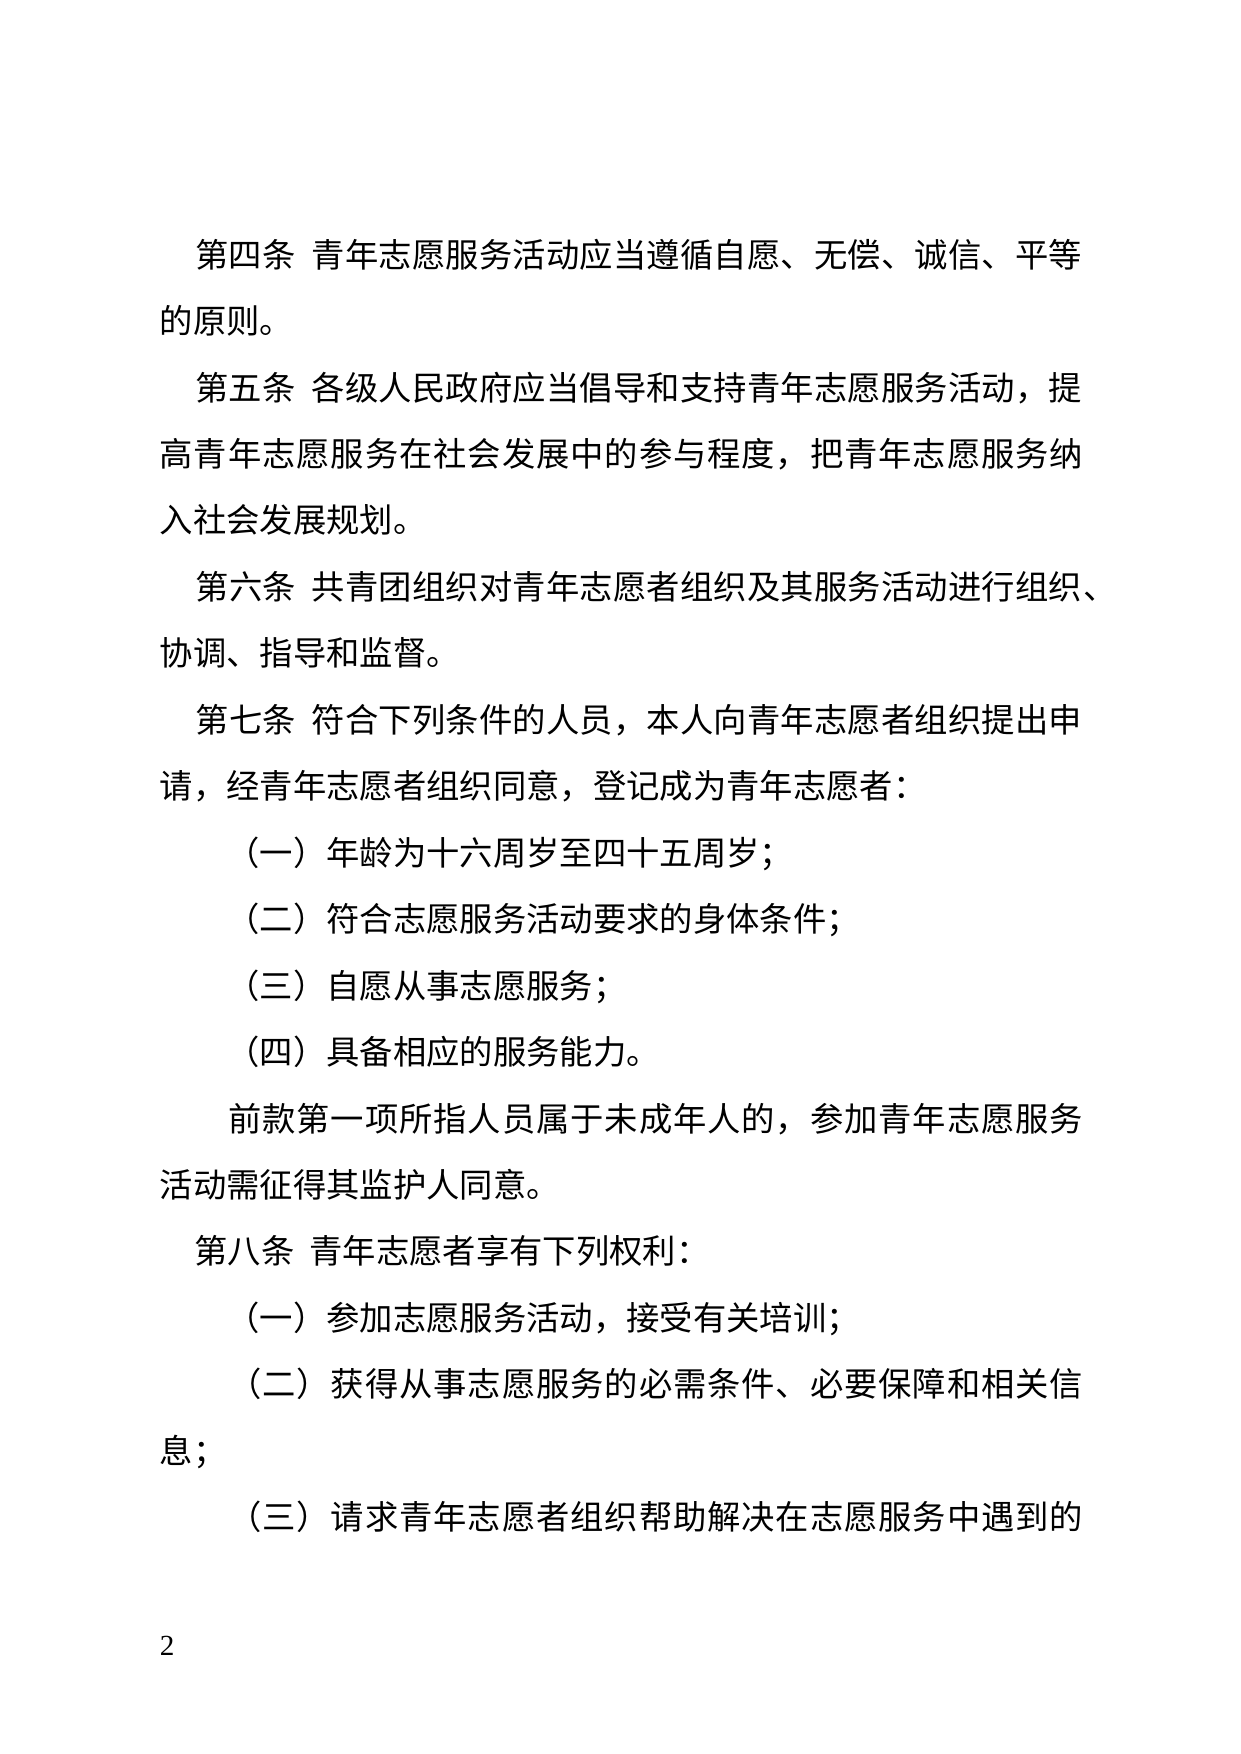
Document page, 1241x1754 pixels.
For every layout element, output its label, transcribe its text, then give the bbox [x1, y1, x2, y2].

text （二）符合志愿服务活动要求的身体条件； [159, 884, 1084, 950]
text 第六条 共青团组织对青年志愿者组织及其服务活动进行组织、协调、指导和监督。 [159, 552, 1084, 684]
text 前款第一项所指人员属于未成年人的，参加青年志愿服务活动需征得其监护人同意。 [159, 1083, 1084, 1216]
text （二）获得从事志愿服务的必需条件、必要保障和相关信息； [159, 1349, 1084, 1482]
text 第四条 青年志愿服务活动应当遵循自愿、无偿、诚信、平等的原则。 [159, 219, 1084, 352]
text （四）具备相应的服务能力。 [159, 1017, 1084, 1083]
text 第五条 各级人民政府应当倡导和支持青年志愿服务活动，提高青年志愿服务在社会发展中的参与程度，把青年志愿服务纳入社会发展规划。 [159, 352, 1084, 552]
text 第八条 青年志愿者享有下列权利： [159, 1216, 1084, 1283]
text （三）自愿从事志愿服务； [159, 950, 1084, 1017]
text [159, 1482, 1084, 1548]
text （一）年龄为十六周岁至四十五周岁； [159, 817, 1084, 884]
text （一）参加志愿服务活动，接受有关培训； [159, 1283, 1084, 1349]
text 第七条 符合下列条件的人员，本人向青年志愿者组织提出申请，经青年志愿者组织同意，登记成为青年志愿者： [159, 684, 1084, 817]
